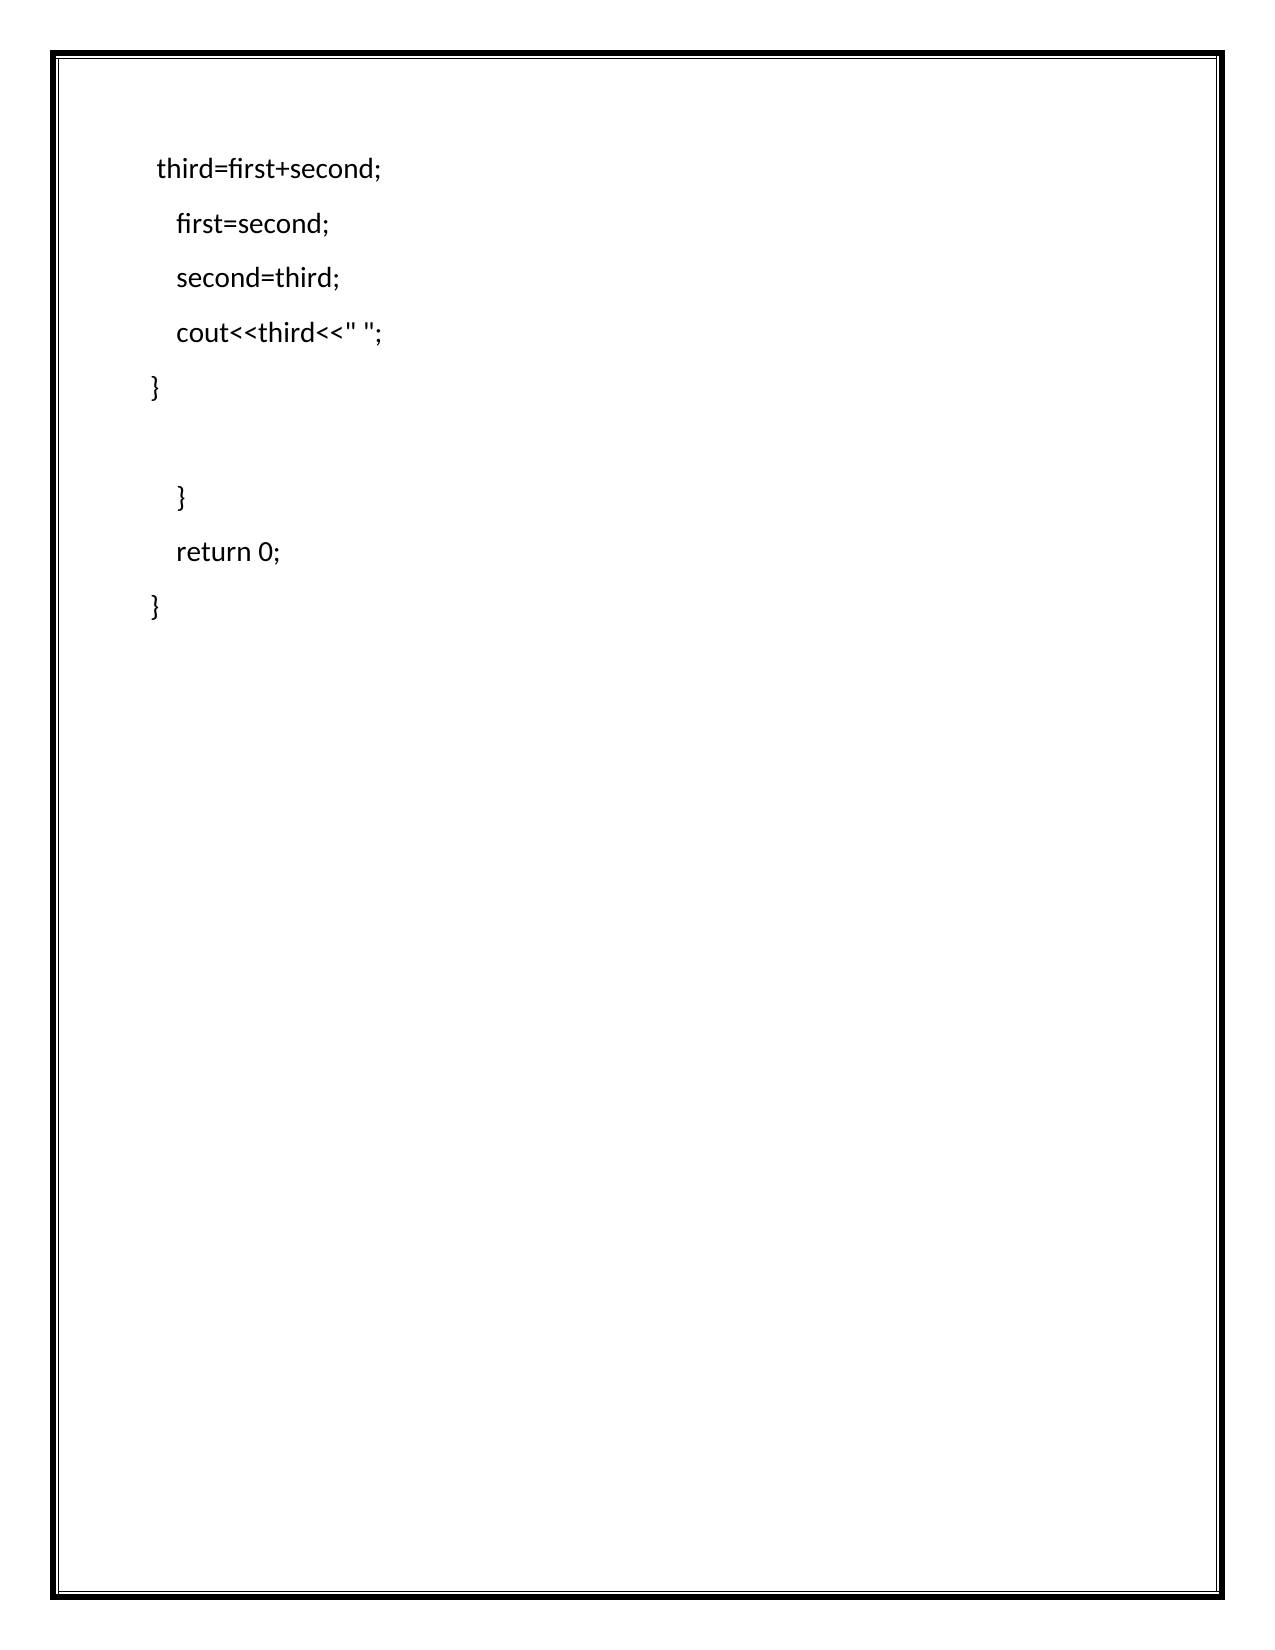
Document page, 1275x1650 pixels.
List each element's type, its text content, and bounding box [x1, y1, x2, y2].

text third=first+second; [150, 150, 1125, 186]
text cout<<third<<" "; [150, 314, 1125, 350]
text second=third; [150, 259, 1125, 295]
text } [150, 369, 1125, 405]
text first=second; [150, 205, 1125, 240]
text } [150, 588, 1125, 624]
text return 0; [150, 533, 1125, 569]
text } [150, 479, 1125, 514]
